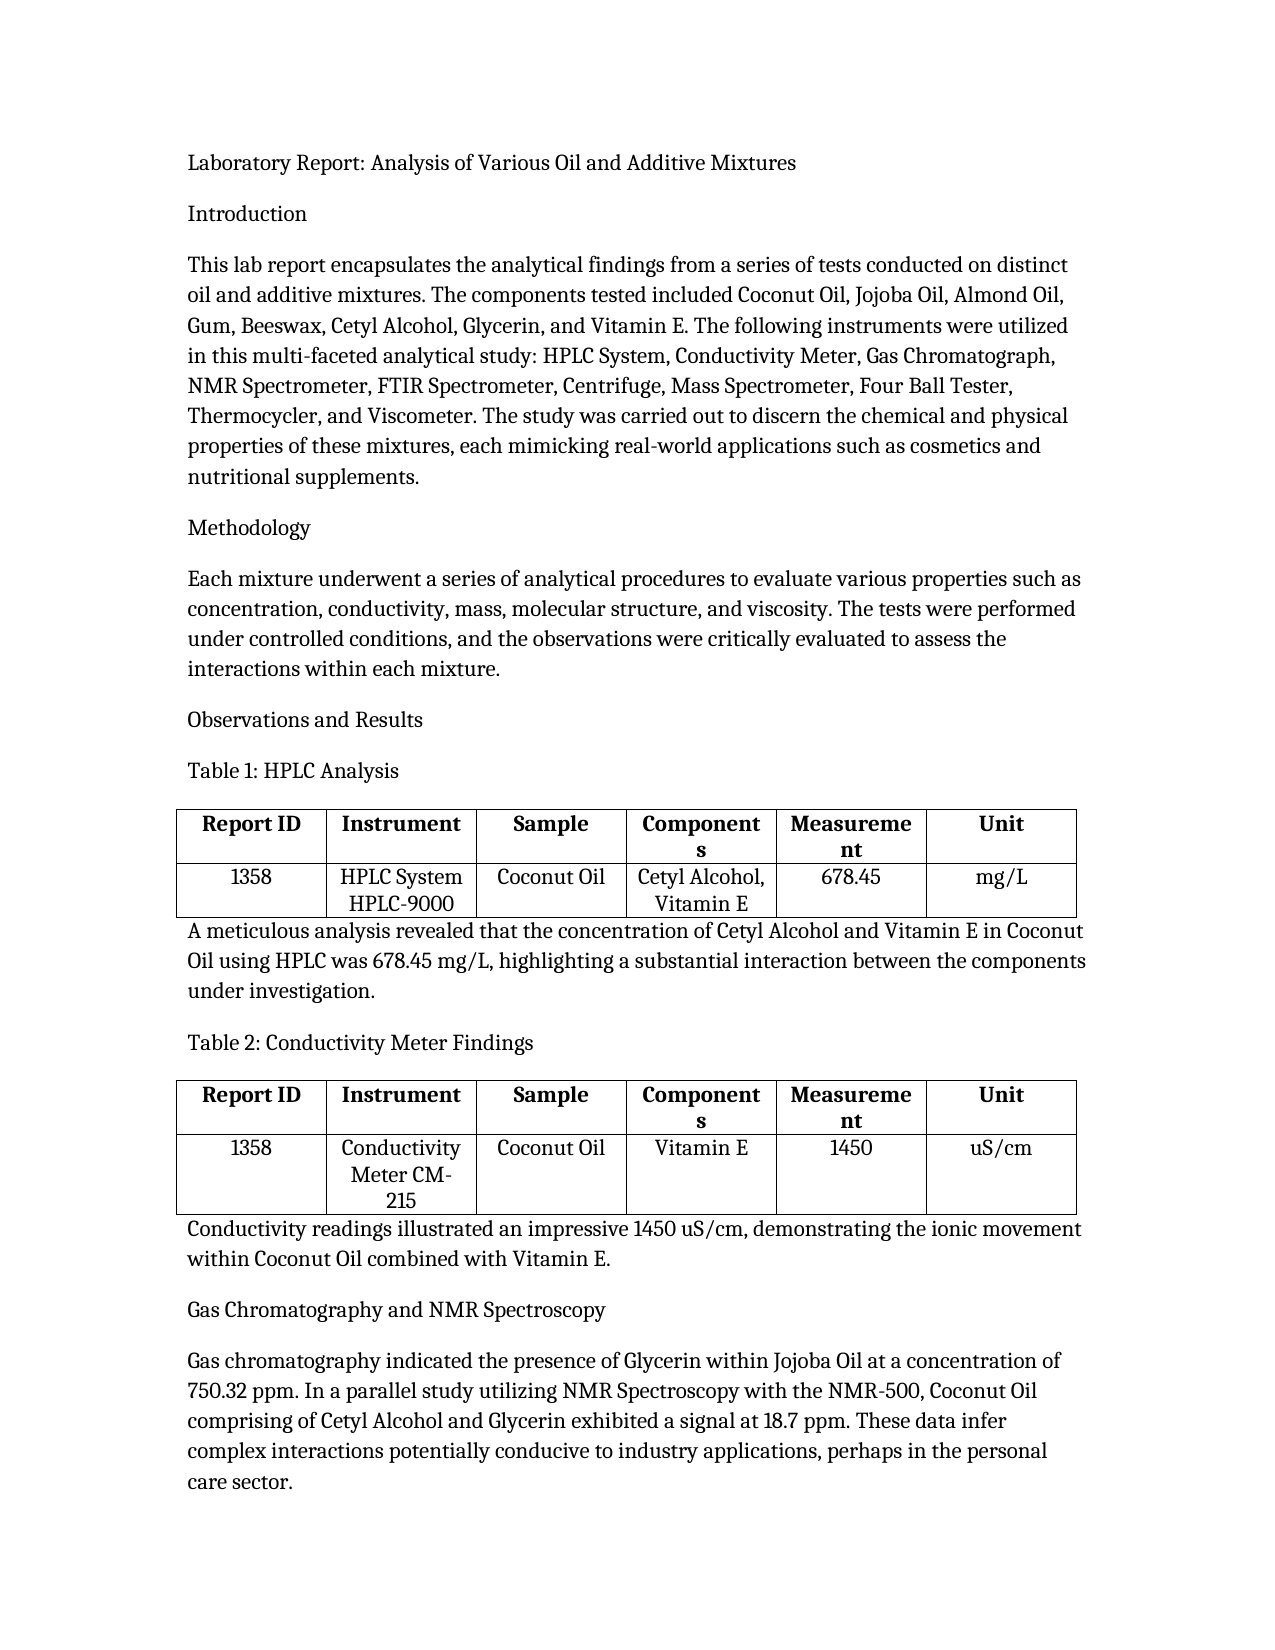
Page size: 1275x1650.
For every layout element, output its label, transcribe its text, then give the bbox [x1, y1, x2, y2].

text Table 2: Conductivity Meter Findings [187, 1029, 1087, 1056]
table_header Instrument [327, 810, 476, 863]
text Laboratory Report: Analysis of Various Oil and Additive Mixtures [187, 150, 1087, 176]
table_header Sample [477, 810, 626, 863]
table_header Instrument [327, 1081, 476, 1134]
table_header Measurement [777, 810, 926, 863]
text Gas chromatography indicated the presence of Glycerin within Jojoba Oil at a concentration of 750.32 ppm. In a parallel study utilizing NMR Spectroscopy with the NMR-500, Coconut Oil comprising of Cetyl Alcohol and Glycerin exhibited a signal at 18.7 ppm. These data infer complex interactions potentially conducive to industry applications, perhaps in the personal care sector. [187, 1348, 1087, 1495]
text This lab report encapsulates the analytical findings from a series of tests conducted on distinct oil and additive mixtures. The components tested included Coconut Oil, Jojoba Oil, Almond Oil, Gum, Beeswax, Cetyl Alcohol, Glycerin, and Vitamin E. The following instruments were utilized in this multi-faceted analytical study: HPLC System, Conductivity Meter, Gas Chromatograph, NMR Spectrometer, FTIR Spectrometer, Centrifuge, Mass Spectrometer, Four Ball Tester, Thermocycler, and Viscometer. The study was carried out to discern the chemical and physical properties of these mixtures, each mimicking real-world applications such as cosmetics and nutritional supplements. [187, 252, 1087, 490]
text Introduction [187, 201, 1087, 227]
table_cell 678.45 [777, 864, 926, 917]
text A meticulous analysis revealed that the concentration of Cetyl Alcohol and Vitamin E in Coconut Oil using HPLC was 678.45 mg/L, highlighting a substantial interaction between the components under investigation. [187, 918, 1087, 1005]
text Conductivity readings illustrated an impressive 1450 uS/cm, demonstrating the ionic movement within Coconut Oil combined with Vitamin E. [187, 1215, 1087, 1272]
table_cell Vitamin E [627, 1135, 776, 1214]
table_cell HPLC System HPLC-9000 [327, 864, 476, 917]
table_cell 1450 [777, 1135, 926, 1214]
table_cell 1358 [177, 864, 326, 917]
text Gas Chromatography and NMR Spectroscopy [187, 1297, 1087, 1323]
table_header Unit [927, 810, 1076, 863]
table_header Report ID [177, 1081, 326, 1134]
text Each mixture underwent a series of analytical procedures to evaluate various properties such as concentration, conductivity, mass, molecular structure, and viscosity. The tests were performed under controlled conditions, and the observations were critically evaluated to assess the interactions within each mixture. [187, 566, 1087, 683]
table_cell Coconut Oil [477, 864, 626, 917]
table_header Sample [477, 1081, 626, 1134]
table_cell Conductivity Meter CM-215 [327, 1135, 476, 1214]
table_cell uS/cm [927, 1135, 1076, 1214]
text Table 1: HPLC Analysis [187, 758, 1087, 785]
table_cell Cetyl Alcohol, Vitamin E [627, 864, 776, 917]
table_cell mg/L [927, 864, 1076, 917]
table_header Components [627, 1081, 776, 1134]
text Methodology [187, 514, 1087, 541]
table_header Components [627, 810, 776, 863]
table_header Measurement [777, 1081, 926, 1134]
text Observations and Results [187, 707, 1087, 734]
table_cell Coconut Oil [477, 1135, 626, 1214]
table_header Report ID [177, 810, 326, 863]
table_cell 1358 [177, 1135, 326, 1214]
table_header Unit [927, 1081, 1076, 1134]
